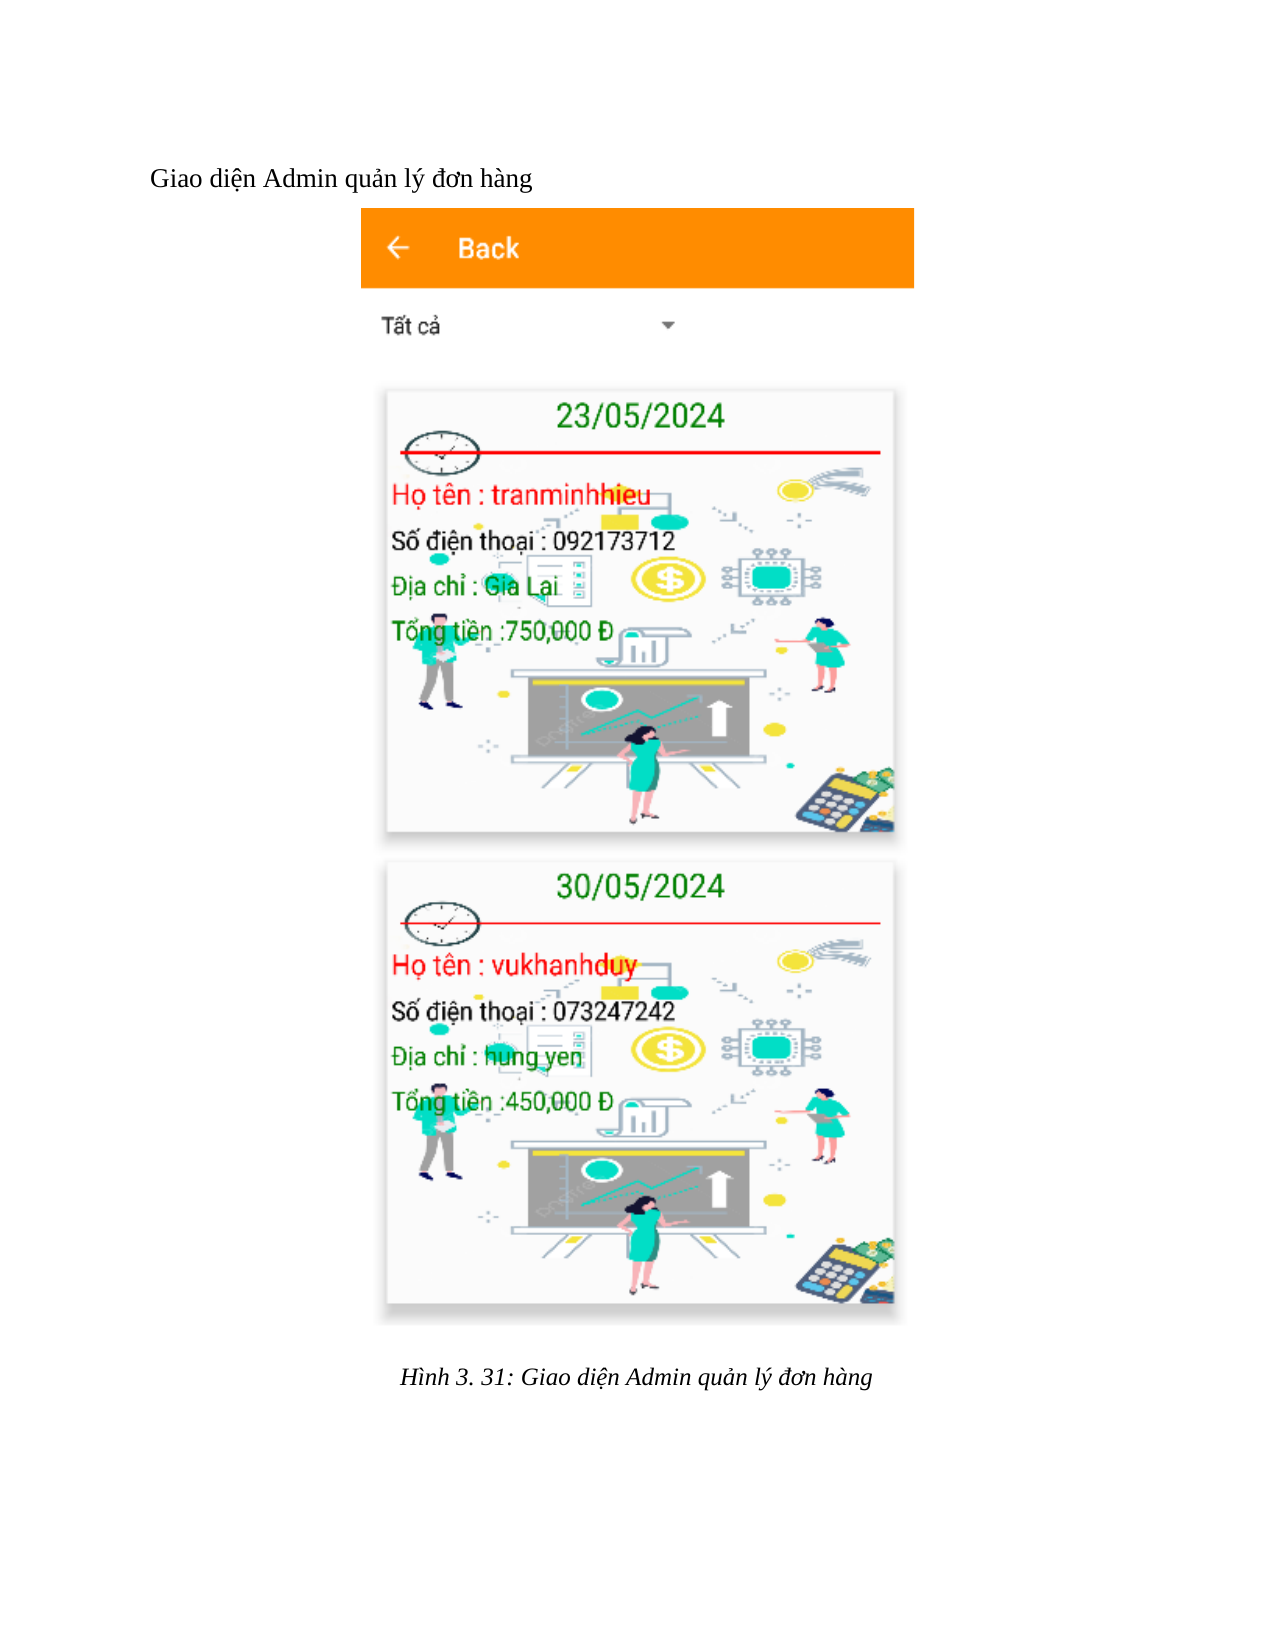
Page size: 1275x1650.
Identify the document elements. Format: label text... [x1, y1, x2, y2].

picture [361, 208, 915, 1334]
text Hình 3. 31: Giao diện Admin quản lý đơn hàng [150, 1362, 1125, 1391]
text Giao diện Admin quản lý đơn hàng [150, 162, 1125, 194]
